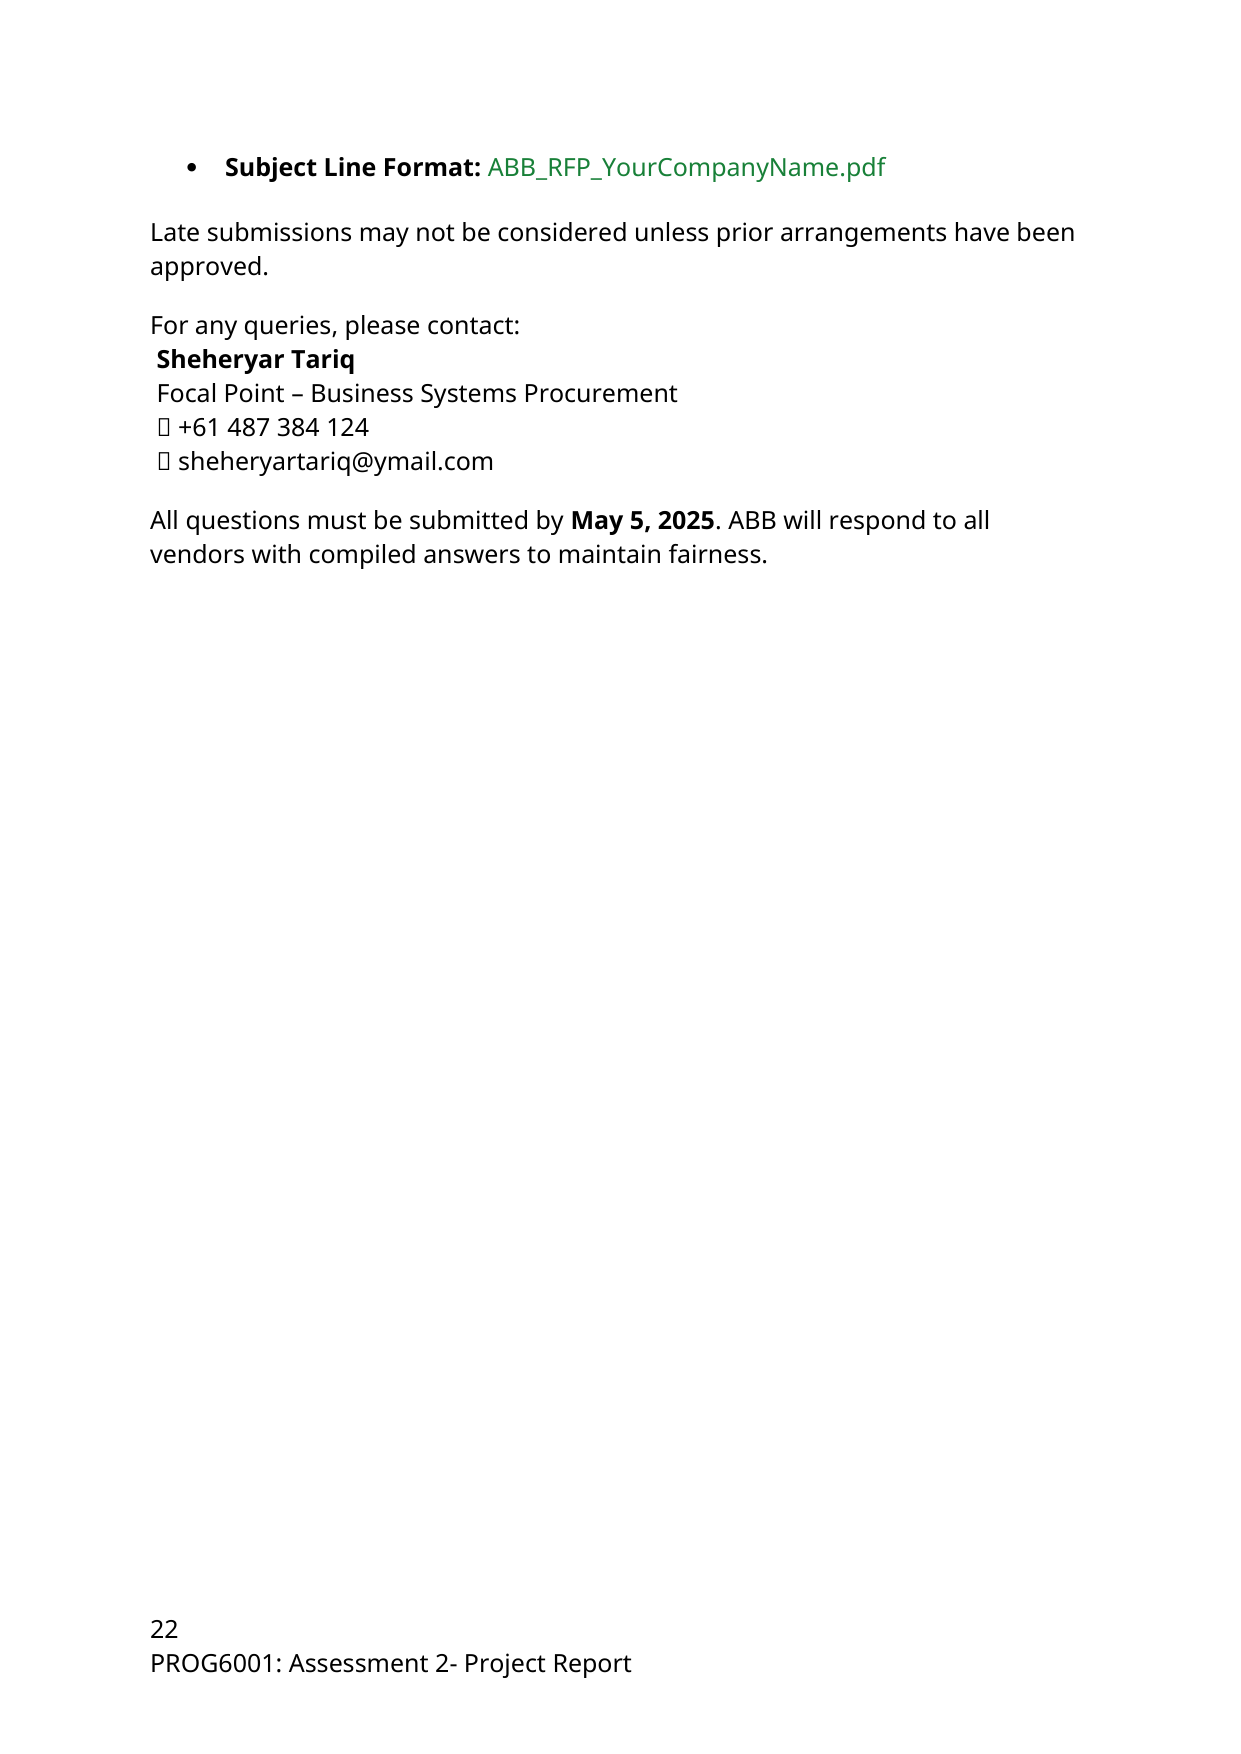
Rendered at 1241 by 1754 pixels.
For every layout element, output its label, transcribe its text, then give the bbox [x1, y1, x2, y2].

text Late submissions may not be considered unless prior arrangements have been approved. [150, 214, 1090, 282]
list Subject Line Format: ABB_RFP_YourCompanyName.pdf [187, 150, 1090, 184]
text All questions must be submitted by May 5, 2025. ABB will respond to all vendors with compiled answers to maintain fairness. [150, 503, 1090, 571]
text For any queries, please contact: Sheheryar Tariq Focal Point – Business Systems Procurement 📞 +61 487 384 124 📧 sheheryartariq@ymail.com [150, 307, 1090, 478]
